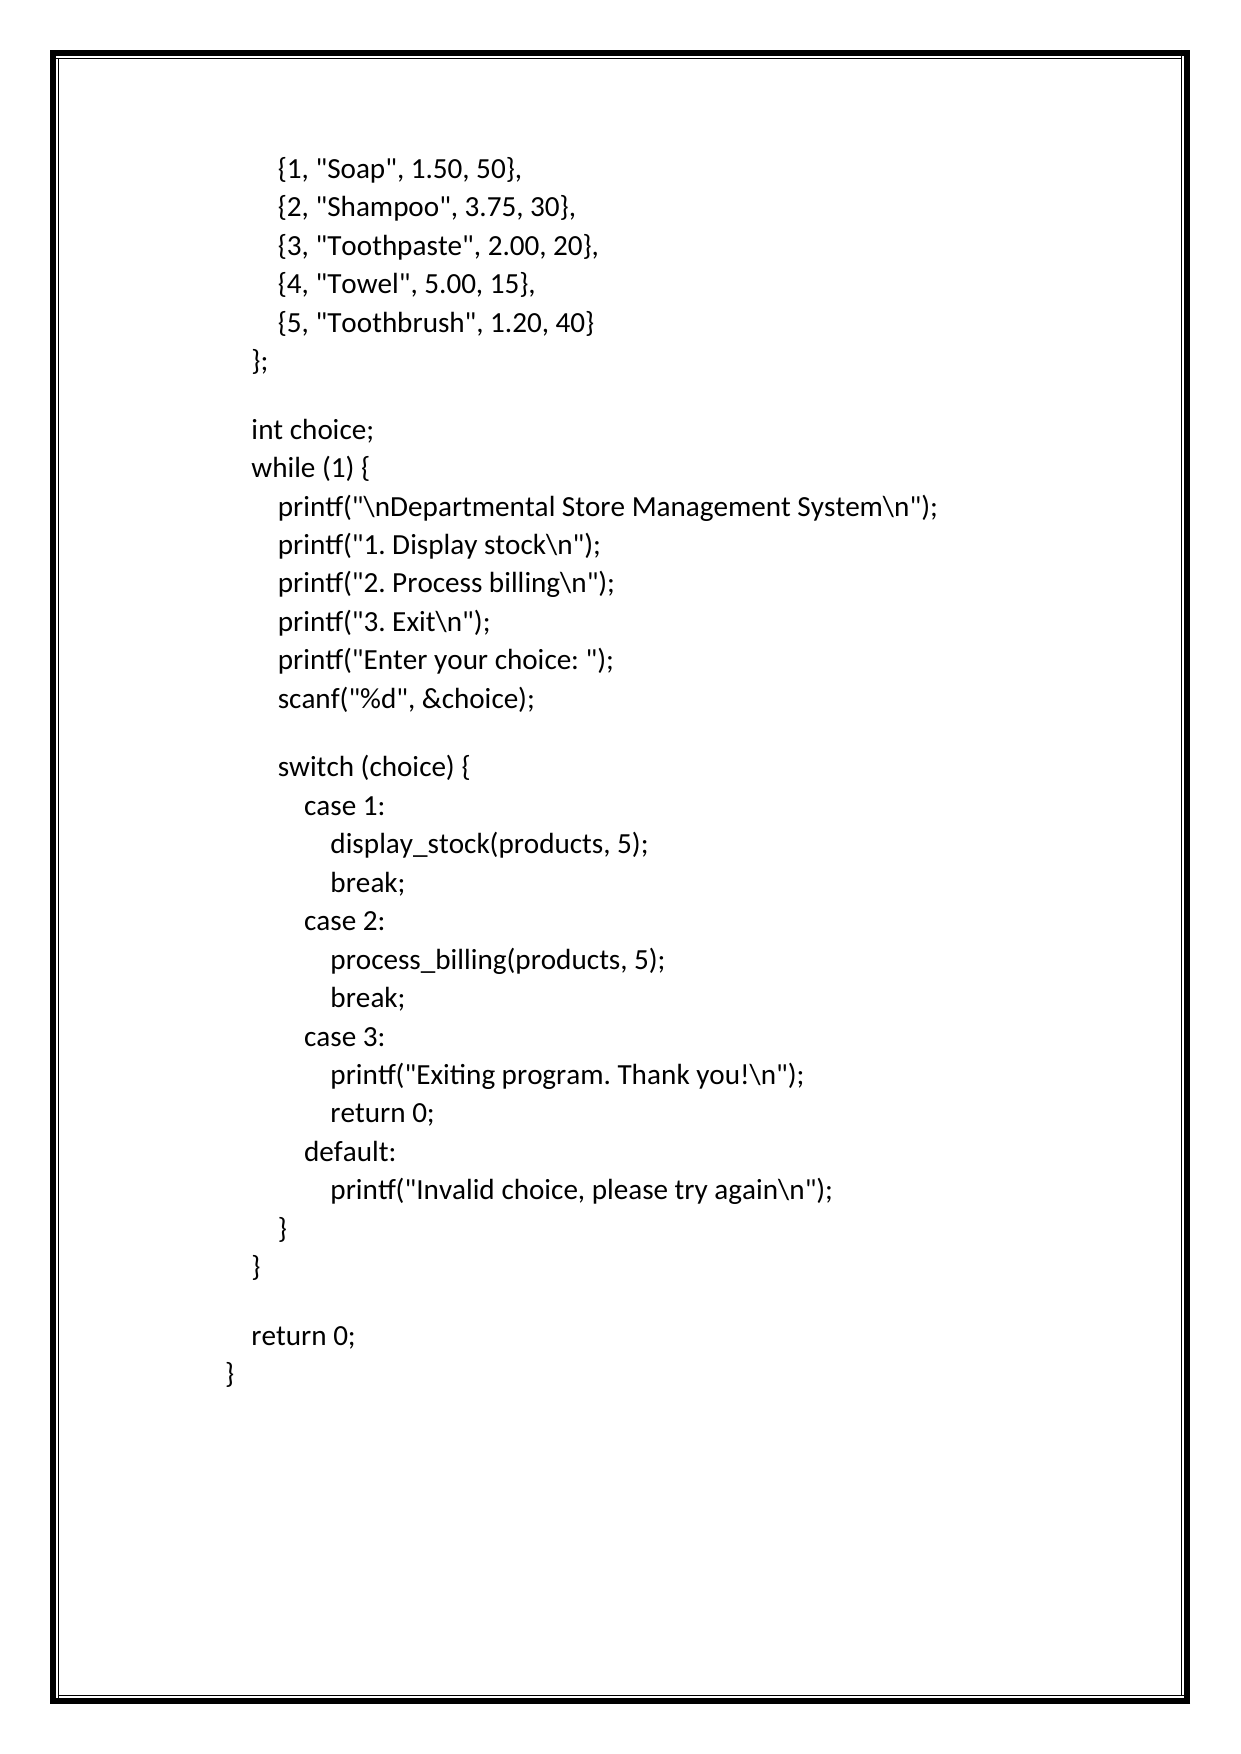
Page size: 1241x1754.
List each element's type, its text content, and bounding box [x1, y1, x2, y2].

list case 3: [225, 1018, 1090, 1053]
list {5, "Toothbrush", 1.20, 40} [225, 304, 1090, 339]
list } [225, 1210, 1090, 1245]
list {3, "Toothpaste", 2.00, 20}, [225, 227, 1090, 262]
list {1, "Soap", 1.50, 50}, [225, 150, 1090, 186]
list case 2: [225, 902, 1090, 938]
list printf("3. Exit\n"); [225, 603, 1090, 639]
list } [225, 1248, 1090, 1284]
list printf("1. Display stock\n"); [225, 526, 1090, 562]
list printf("\nDepartmental Store Management System\n"); [225, 488, 1090, 523]
list printf("2. Process billing\n"); [225, 564, 1090, 600]
list break; [225, 864, 1090, 899]
list }; [225, 342, 1090, 378]
list {4, "Towel", 5.00, 15}, [225, 265, 1090, 301]
list printf("Invalid choice, please try again\n"); [225, 1171, 1090, 1207]
list scanf("%d", &choice); [225, 680, 1090, 716]
list int choice; [225, 411, 1090, 446]
list } [225, 1355, 1090, 1391]
list break; [225, 979, 1090, 1015]
list printf("Enter your choice: "); [225, 641, 1090, 677]
list switch (choice) { [225, 748, 1090, 784]
list default: [225, 1133, 1090, 1168]
list {2, "Shampoo", 3.75, 30}, [225, 188, 1090, 224]
list case 1: [225, 787, 1090, 823]
list return 0; [225, 1317, 1090, 1352]
list return 0; [225, 1094, 1090, 1130]
list display_stock(products, 5); [225, 825, 1090, 861]
list process_billing(products, 5); [225, 941, 1090, 976]
list while (1) { [225, 449, 1090, 485]
list printf("Exiting program. Thank you!\n"); [225, 1056, 1090, 1092]
